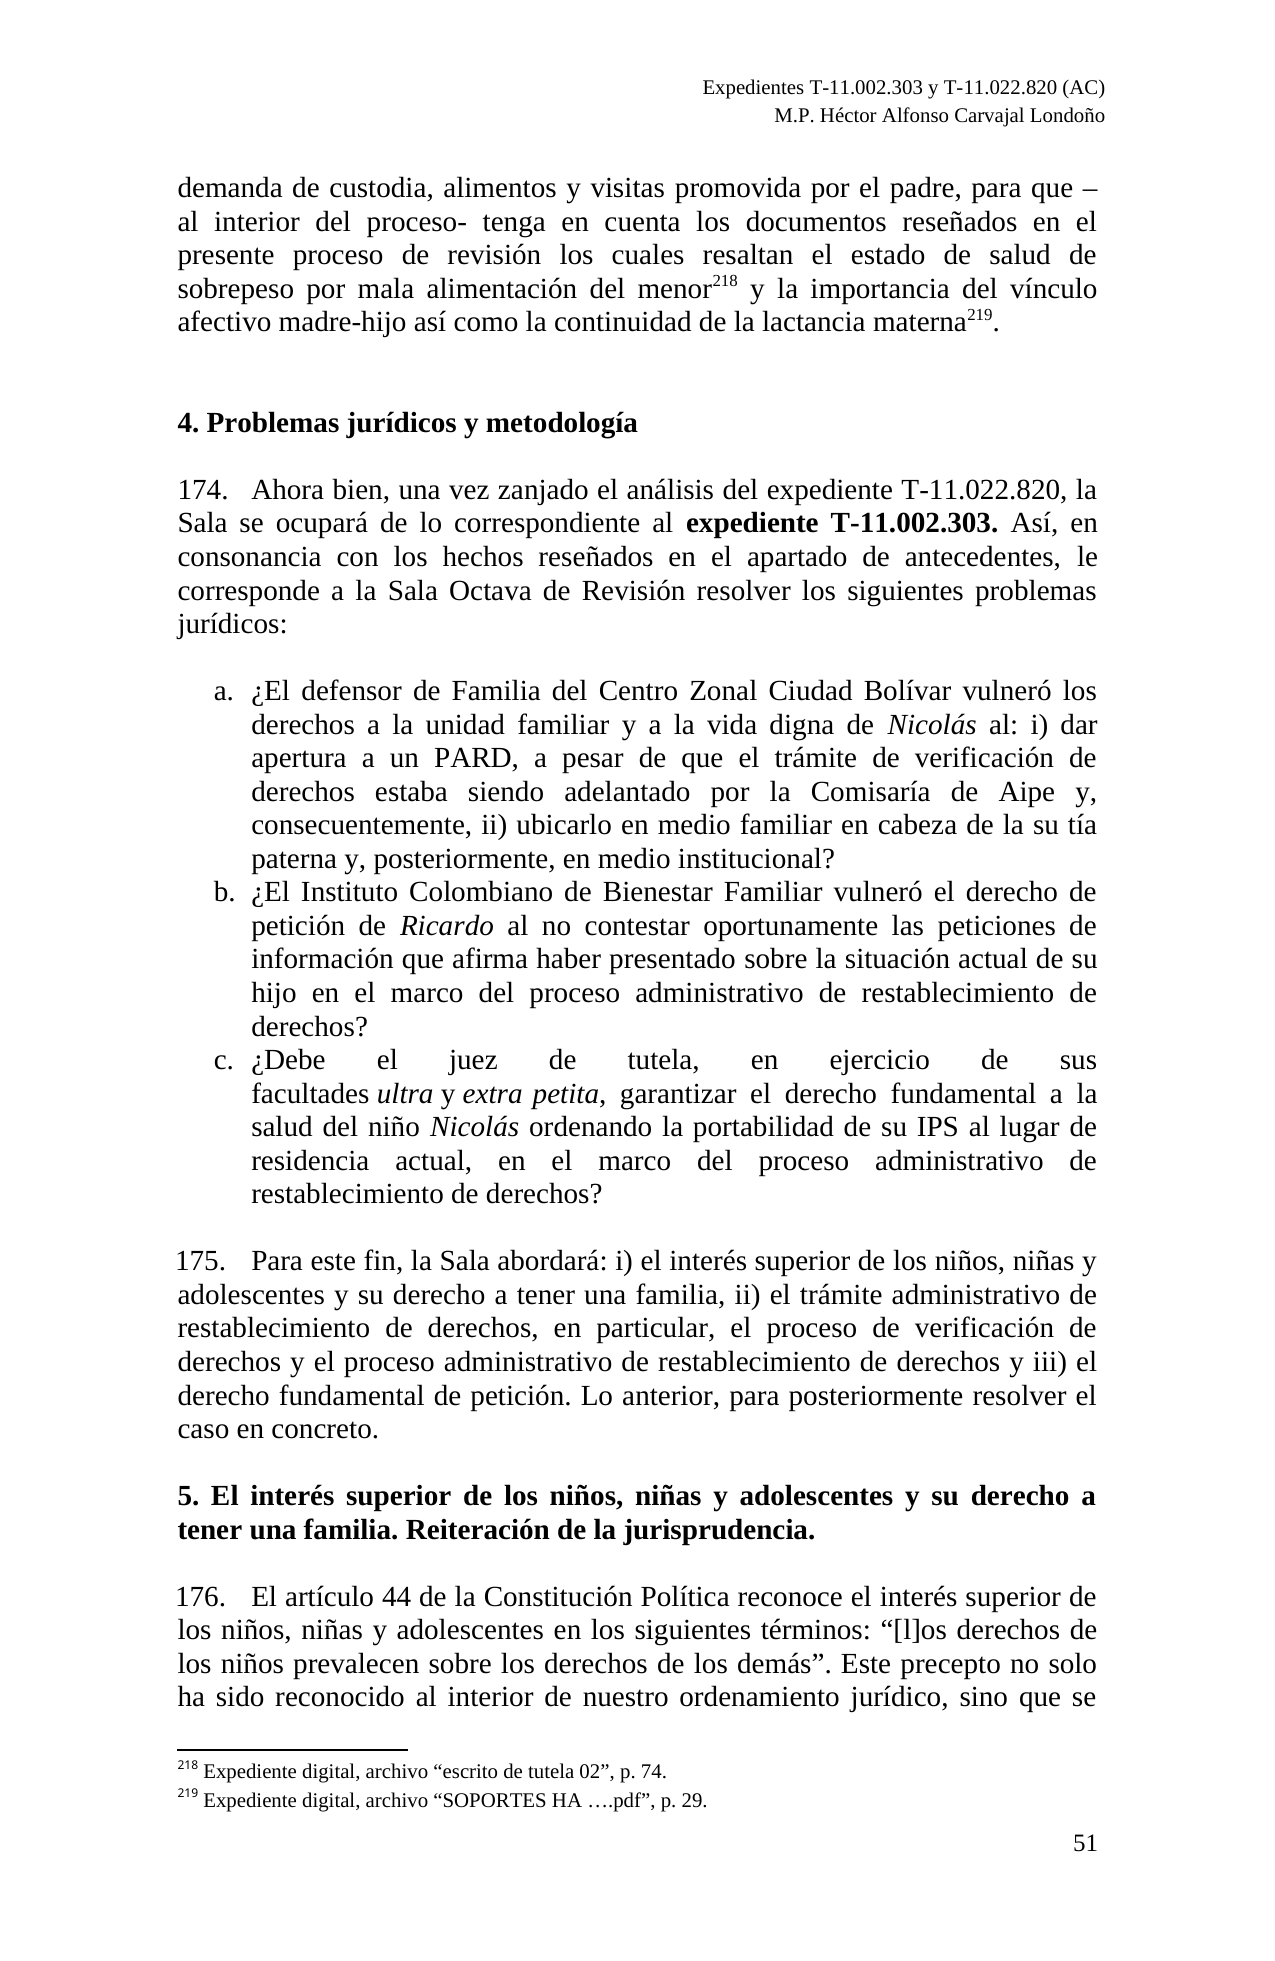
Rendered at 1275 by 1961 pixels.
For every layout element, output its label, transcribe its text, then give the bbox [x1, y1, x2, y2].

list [177, 170, 1098, 338]
list 5. El interés superior de los niños, niñas y adolescentes y su derecho a tener una familia. Reiteración de la jurisprudencia. [177, 1478, 1098, 1545]
list 4. Problemas jurídicos y metodología [177, 405, 1098, 438]
list ¿Debe el juez de tutela, en ejercicio de sus facultades ultra y extra petita, garantizar el derecho fundamental a la salud del niño Nicolás ordenando la portabilidad de su IPS al lugar de residencia actual, en el marco del proceso administrativo de restablecimiento de derechos? [213, 1042, 1098, 1210]
list Para este fin, la Sala abordará: i) el interés superior de los niños, niñas y adolescentes y su derecho a tener una familia, ii) el trámite administrativo de restablecimiento de derechos, en particular, el proceso de verificación de derechos y el proceso administrativo de restablecimiento de derechos y iii) el derecho fundamental de petición. Lo anterior, para posteriormente resolver el caso en concreto. [175, 1243, 1098, 1445]
list ¿El Instituto Colombiano de Bienestar Familiar vulneró el derecho de petición de Ricardo al no contestar oportunamente las peticiones de información que afirma haber presentado sobre la situación actual de su hijo en el marco del proceso administrativo de restablecimiento de derechos? [213, 874, 1098, 1042]
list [175, 1579, 1098, 1713]
list ¿El defensor de Familia del Centro Zonal Ciudad Bolívar vulneró los derechos a la unidad familiar y a la vida digna de Nicolás al: i) dar apertura a un PARD, a pesar de que el trámite de verificación de derechos estaba siendo adelantado por la Comisaría de Aipe y, consecuentemente, ii) ubicarlo en medio familiar en cabeza de la su tía paterna y, posteriormente, en medio institucional? [213, 673, 1098, 874]
list Ahora bien, una vez zanjado el análisis del expediente T-11.022.820, la Sala se ocupará de lo correspondiente al expediente T-11.002.303. Así, en consonancia con los hechos reseñados en el apartado de antecedentes, le corresponde a la Sala Octava de Revisión resolver los siguientes problemas jurídicos: [177, 472, 1098, 640]
